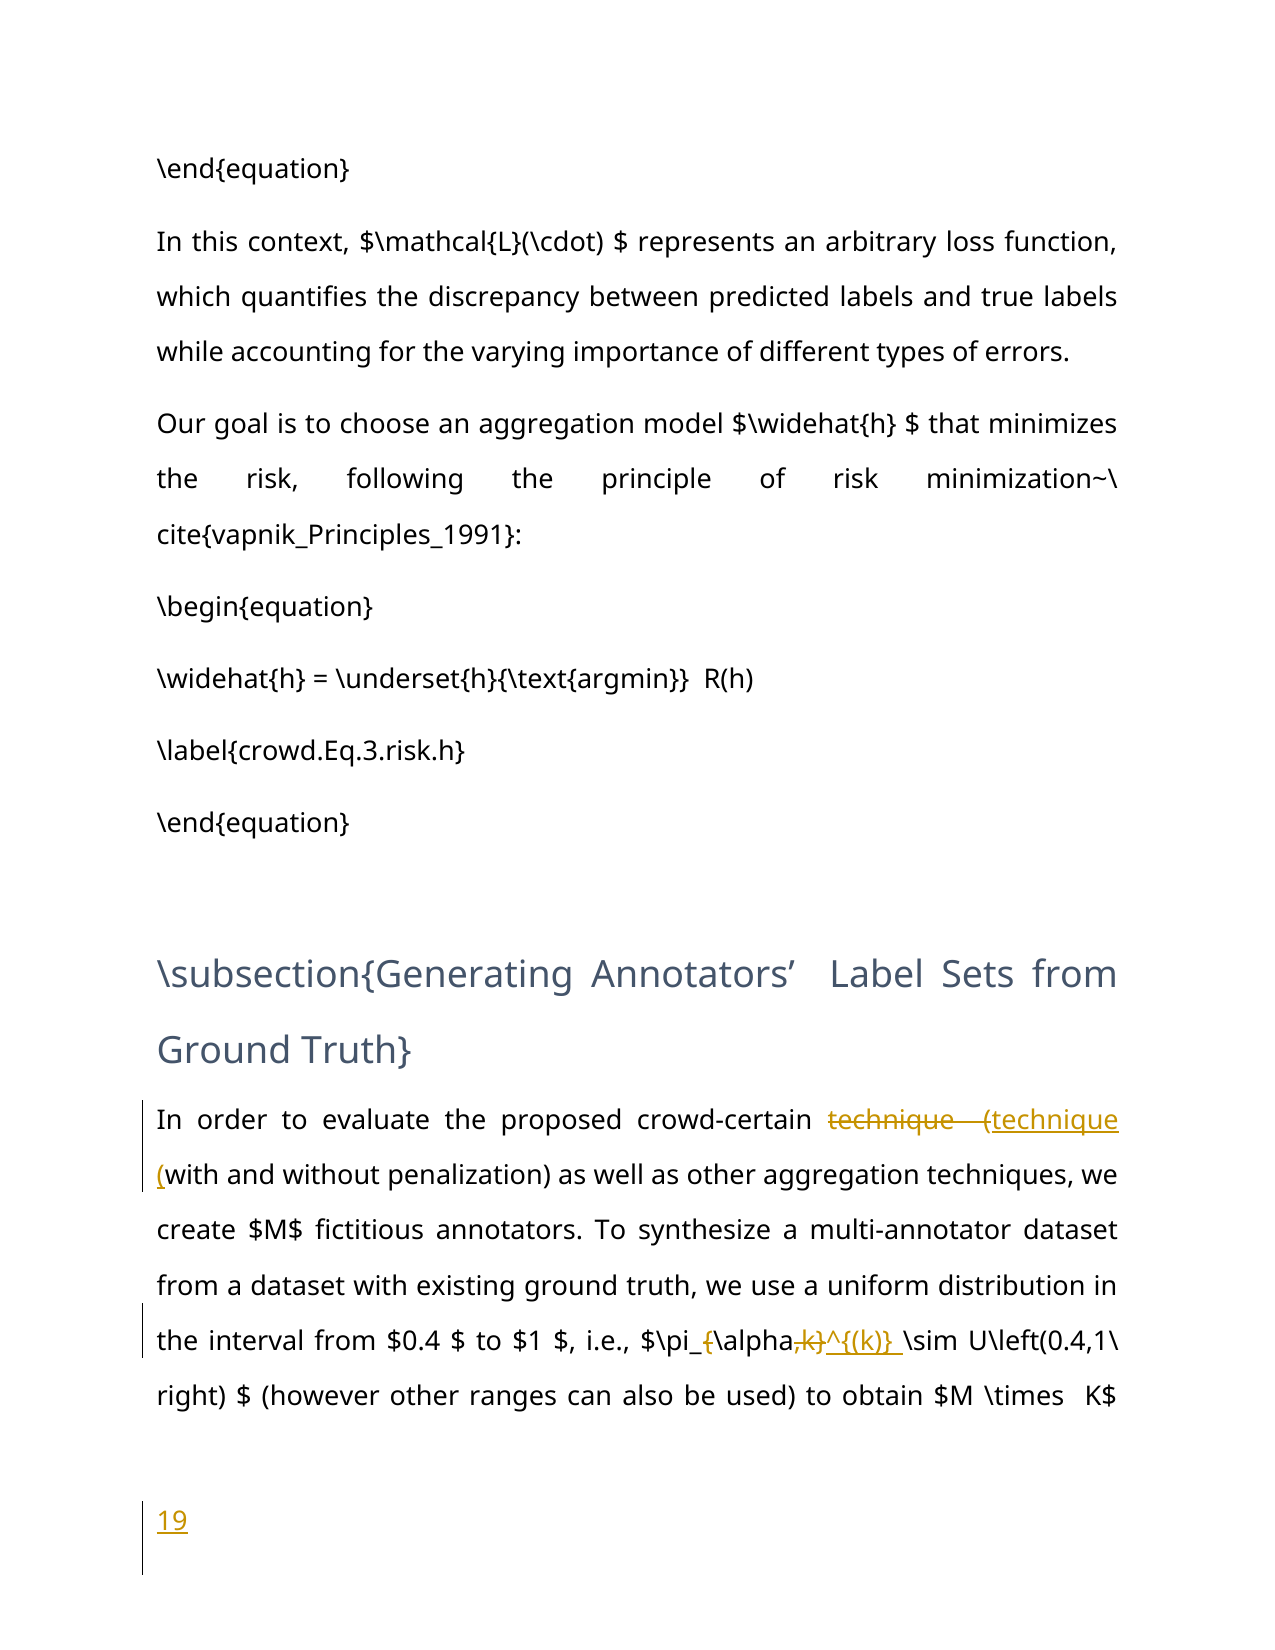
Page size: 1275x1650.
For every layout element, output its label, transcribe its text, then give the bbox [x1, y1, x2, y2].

text In this context, $\mathcal{L}(\cdot) $ represents an arbitrary loss function, which quantifies the discrepancy between predicted labels and true labels while accounting for the varying importance of different types of errors. [156, 222, 1118, 369]
subtitle \subsection{Generating Annotators’ Label Sets from Ground Truth} [156, 947, 1118, 1075]
text \label{crowd.Eq.3.risk.h} [156, 731, 1118, 768]
text Our goal is to choose an aggregation model $\widehat{h} $ that minimizes the risk, following the principle of risk minimization~\cite{vapnik_Principles_1991}: [156, 404, 1118, 552]
text \widehat{h} = \underset{h}{\text{argmin}} R(h) [156, 659, 1118, 696]
text \begin{equation} [156, 587, 1118, 624]
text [156, 1100, 1118, 1414]
text \end{equation} [156, 803, 1118, 840]
text \end{equation} [156, 150, 1118, 187]
